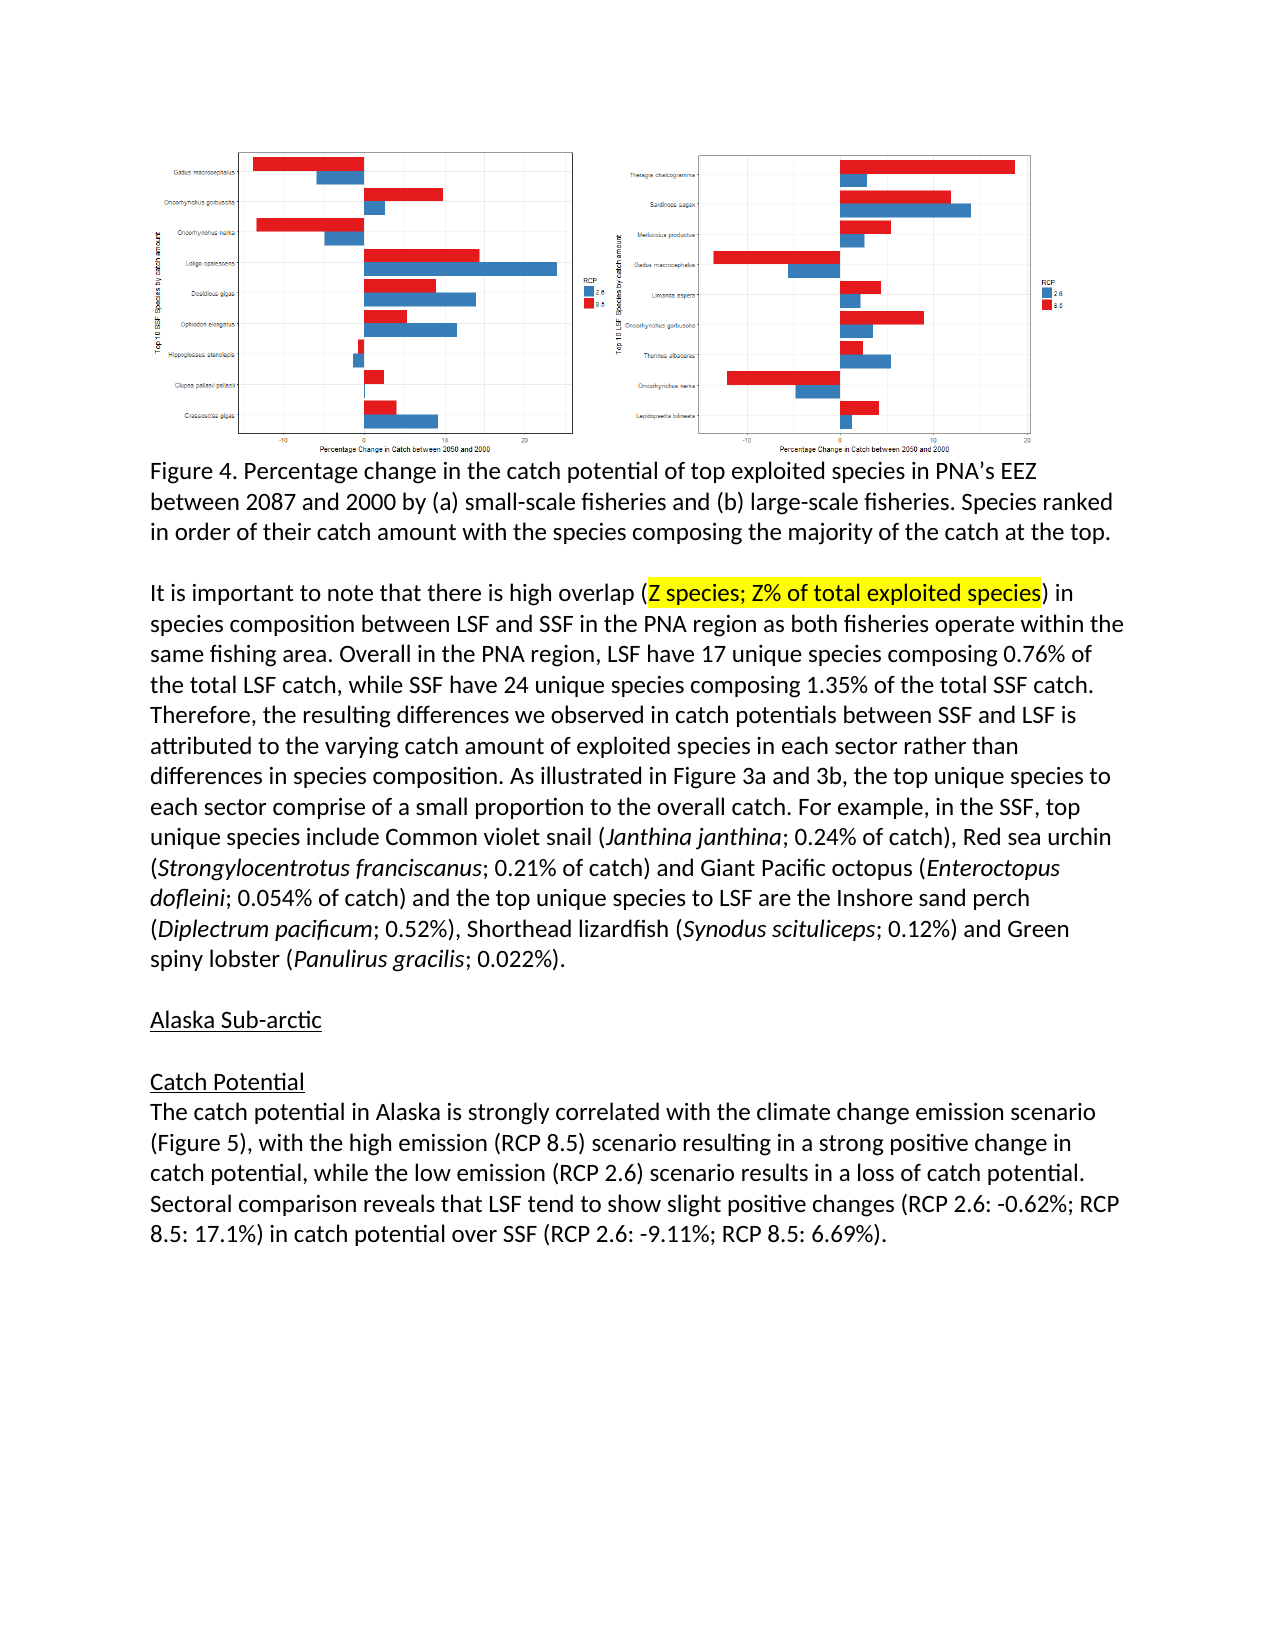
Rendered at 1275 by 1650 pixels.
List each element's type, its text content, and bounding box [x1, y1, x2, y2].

text Sectoral comparison reveals that LSF tend to show slight positive changes (RCP 2.6: -0.62%; RCP 8.5: 17.1%) in catch potential over SSF (RCP 2.6: -9.11%; RCP 8.5: 6.69%). [150, 1188, 1125, 1249]
text Alaska Sub-arctic [150, 1004, 1125, 1035]
picture [150, 150, 1070, 456]
text The catch potential in Alaska is strongly correlated with the climate change emission scenario (Figure 5), with the high emission (RCP 8.5) scenario resulting in a strong positive change in catch potential, while the low emission (RCP 2.6) scenario results in a loss of catch potential. [150, 1096, 1125, 1188]
text Figure 4. Percentage change in the catch potential of top exploited species in PNA’s EEZ between 2087 and 2000 by (a) small-scale fisheries and (b) large-scale fisheries. Species ranked in order of their catch amount with the species composing the majority of the catch at the top. [150, 455, 1125, 547]
text It is important to note that there is high overlap (Z species; Z% of total exploited species) in species composition between LSF and SSF in the PNA region as both fisheries operate within the same fishing area. Overall in the PNA region, LSF have 17 unique species composing 0.76% of the total LSF catch, while SSF have 24 unique species composing 1.35% of the total SSF catch. Therefore, the resulting differences we observed in catch potentials between SSF and LSF is attributed to the varying catch amount of exploited species in each sector rather than differences in species composition. As illustrated in Figure 3a and 3b, the top unique species to each sector comprise of a small proportion to the overall catch. For example, in the SSF, top unique species include Common violet snail (Janthina janthina; 0.24% of catch), Red sea urchin (Strongylocentrotus franciscanus; 0.21% of catch) and Giant Pacific octopus (Enteroctopus dofleini; 0.054% of catch) and the top unique species to LSF are the Inshore sand perch (Diplectrum pacificum; 0.52%), Shorthead lizardfish (Synodus scituliceps; 0.12%) and Green spiny lobster (Panulirus gracilis; 0.022%). [150, 577, 1125, 974]
text Catch Potential [150, 1066, 1125, 1096]
